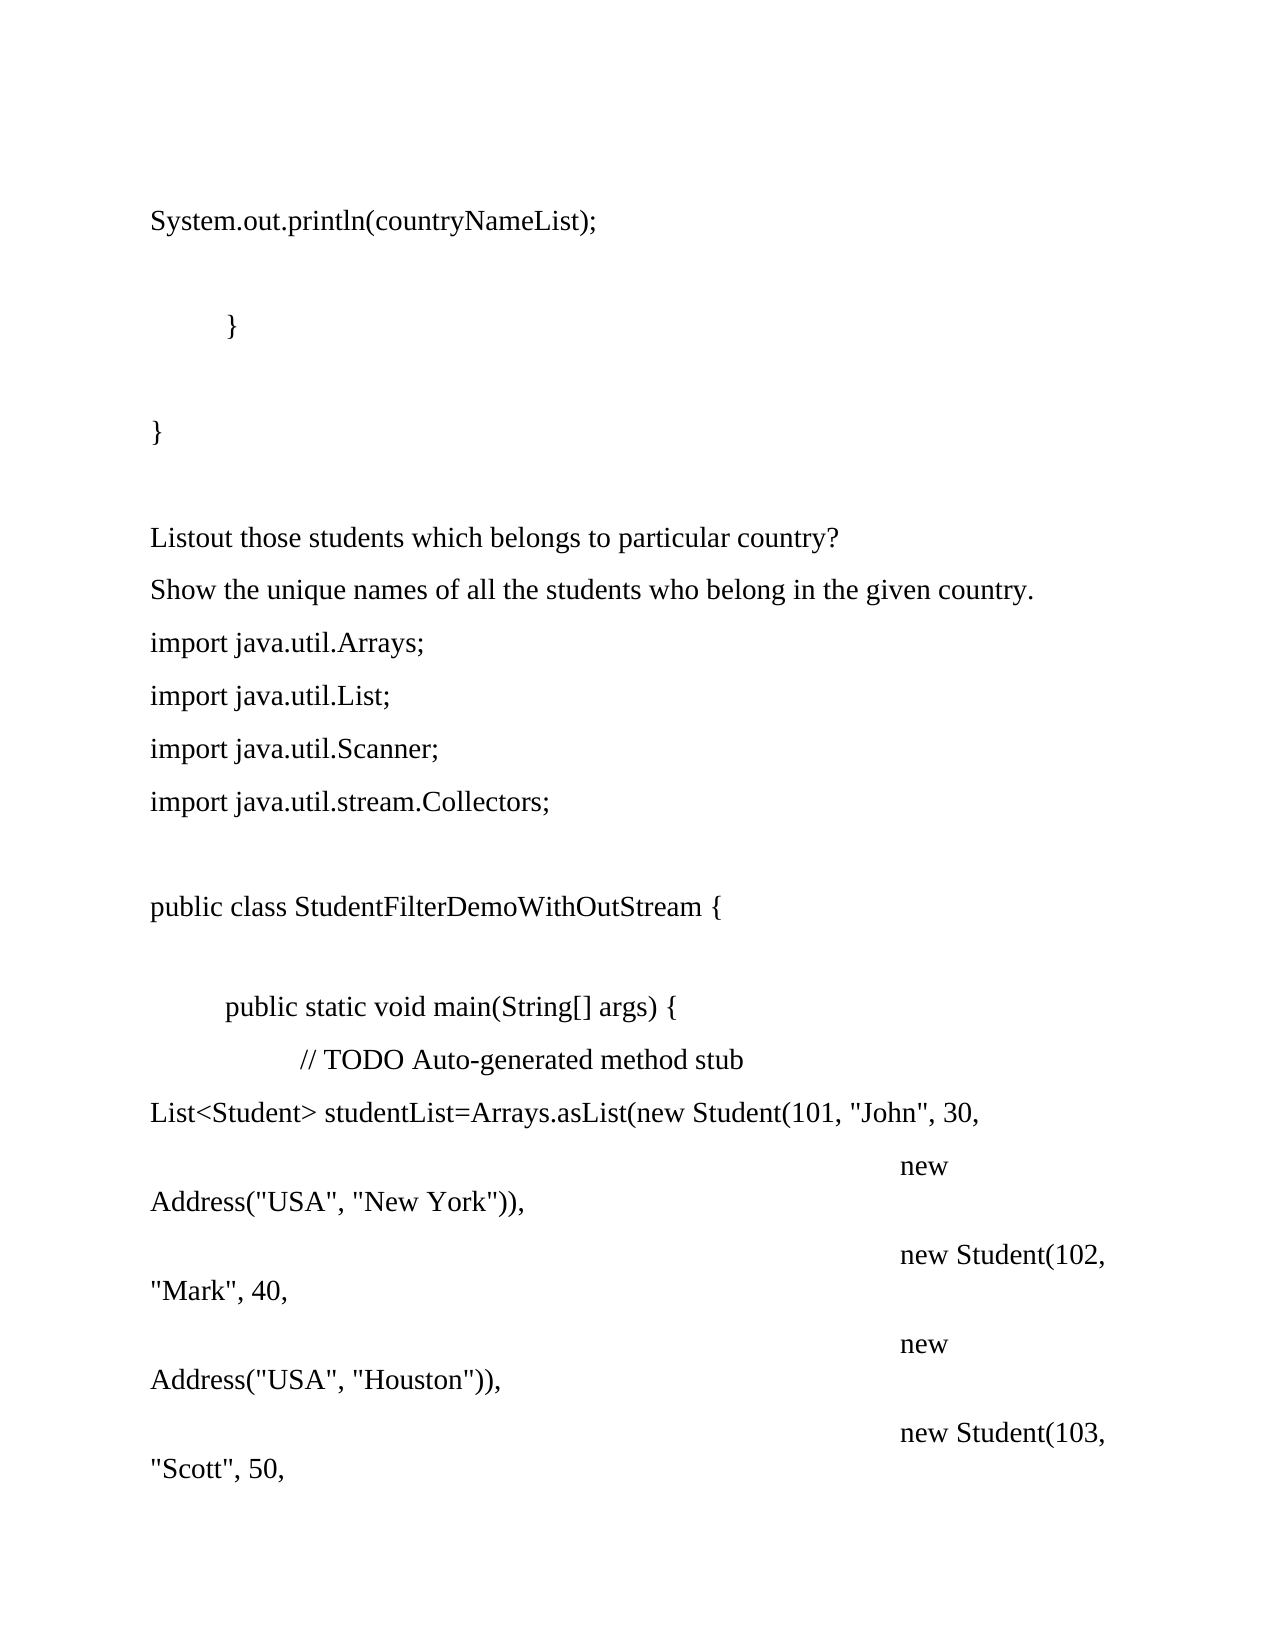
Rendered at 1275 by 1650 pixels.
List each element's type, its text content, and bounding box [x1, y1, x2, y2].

text Listout those students which belongs to particular country? [150, 520, 1125, 553]
text import java.util.List; [150, 678, 1125, 712]
text new Address("USA", "New York")), [150, 1148, 1125, 1218]
text import java.util.stream.Collectors; [150, 784, 1125, 817]
text public static void main(String[] args) { [150, 989, 1125, 1023]
text } [150, 414, 1125, 448]
text new Student(102, "Mark", 40, [150, 1237, 1125, 1307]
text import java.util.Scanner; [150, 731, 1125, 764]
text // TODO Auto-generated method stub [150, 1042, 1125, 1076]
text public class StudentFilterDemoWithOutStream { [150, 889, 1125, 923]
text System.out.println(countryNameList); [150, 203, 1125, 236]
text List<Student> studentList=Arrays.asList(new Student(101, "John", 30, [150, 1095, 1125, 1129]
text import java.util.Arrays; [150, 625, 1125, 659]
text new Student(103, "Scott", 50, [150, 1415, 1125, 1484]
text new Address("USA", "Houston")), [150, 1326, 1125, 1396]
text } [150, 308, 1125, 342]
text Show the unique names of all the students who belong in the given country. [150, 572, 1125, 606]
